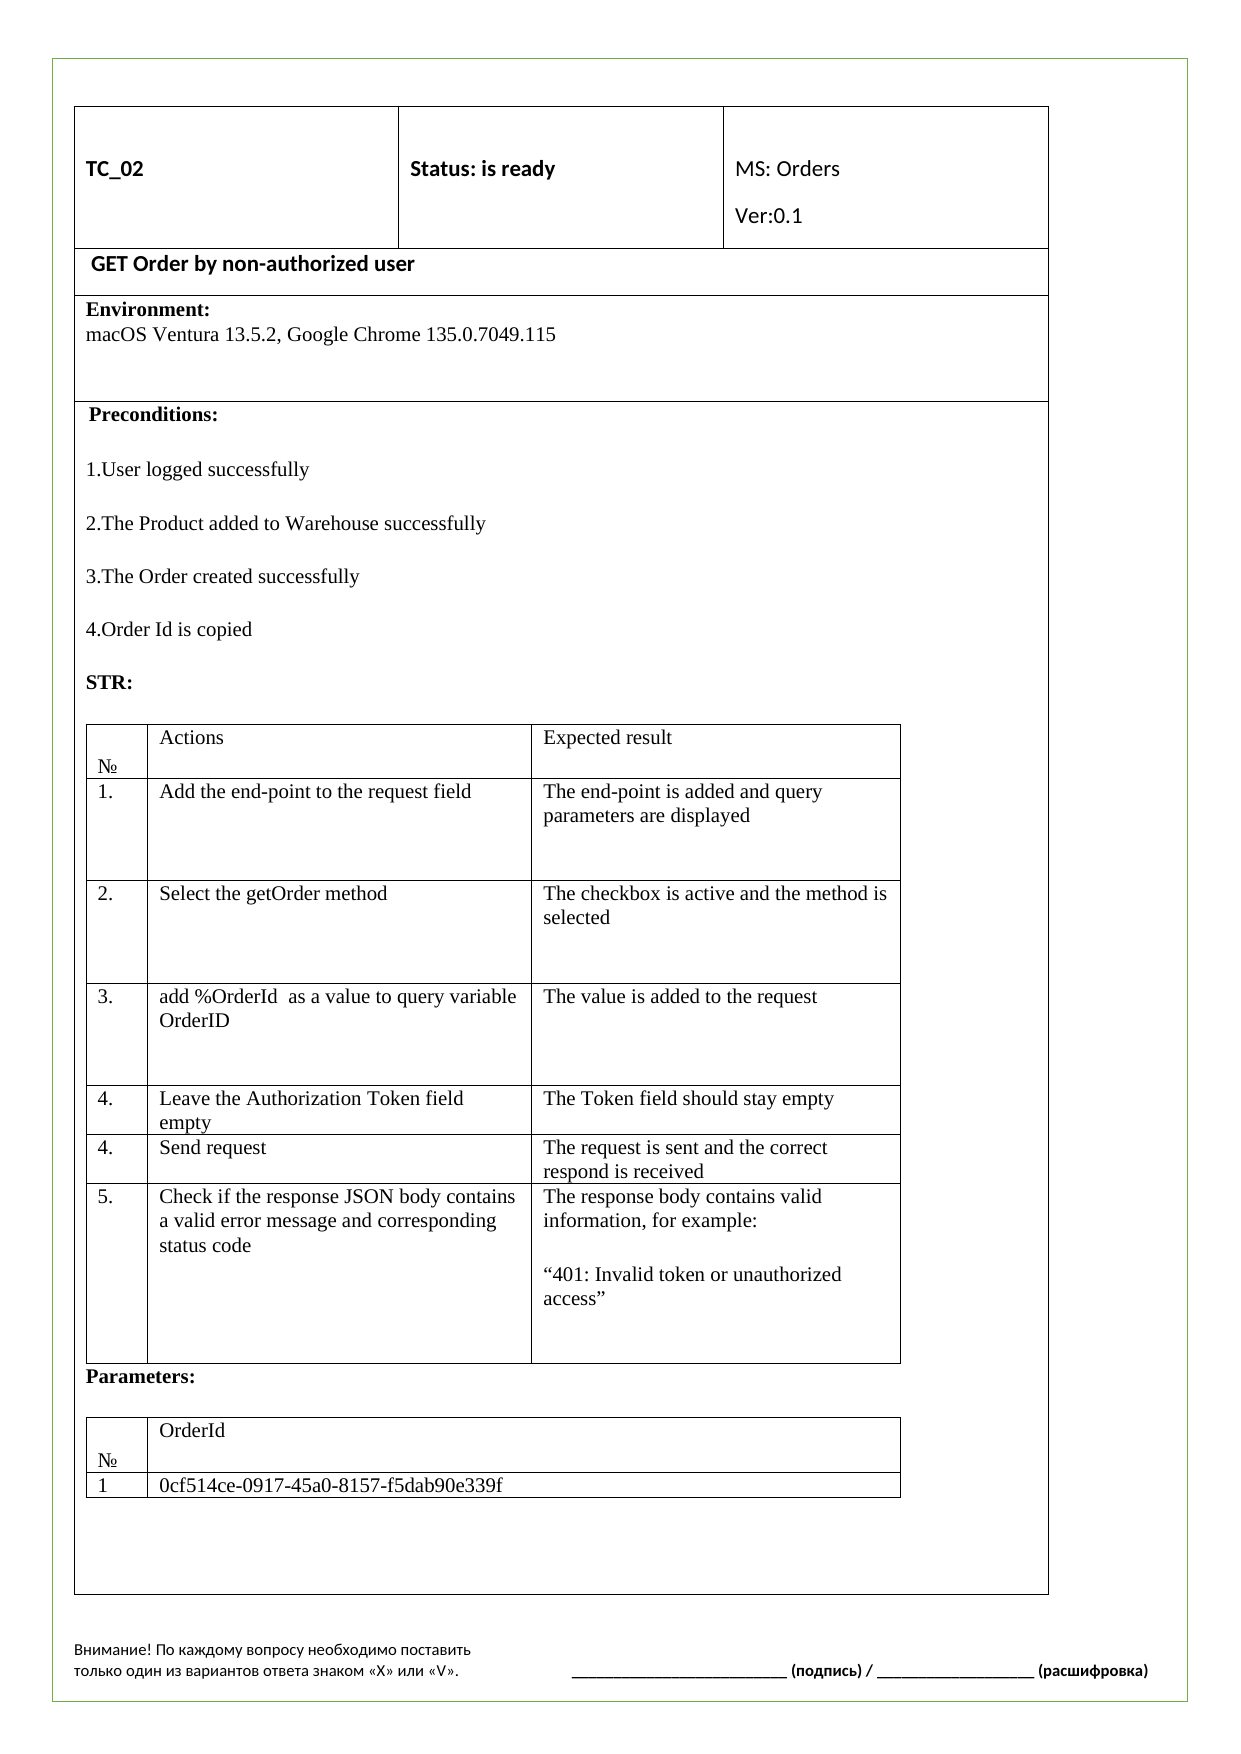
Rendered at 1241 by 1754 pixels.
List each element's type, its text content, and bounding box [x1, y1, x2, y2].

table_header MS: Orders Ver:0.1 [724, 107, 1048, 248]
table_cell Preconditions: 1.User logged successfully 2.The Product added to Warehouse successfully 3.The Order created successfully 4.Order Id is copied STR: Parameters: [75, 402, 1048, 1593]
table_header TC_02 [75, 107, 398, 248]
table_header Status: is ready [399, 107, 723, 248]
table_cell Environment: macOS Ventura 13.5.2, Google Chrome 135.0.7049.115 [75, 296, 1048, 401]
table_cell GET Order by non-authorized user [75, 249, 1048, 295]
